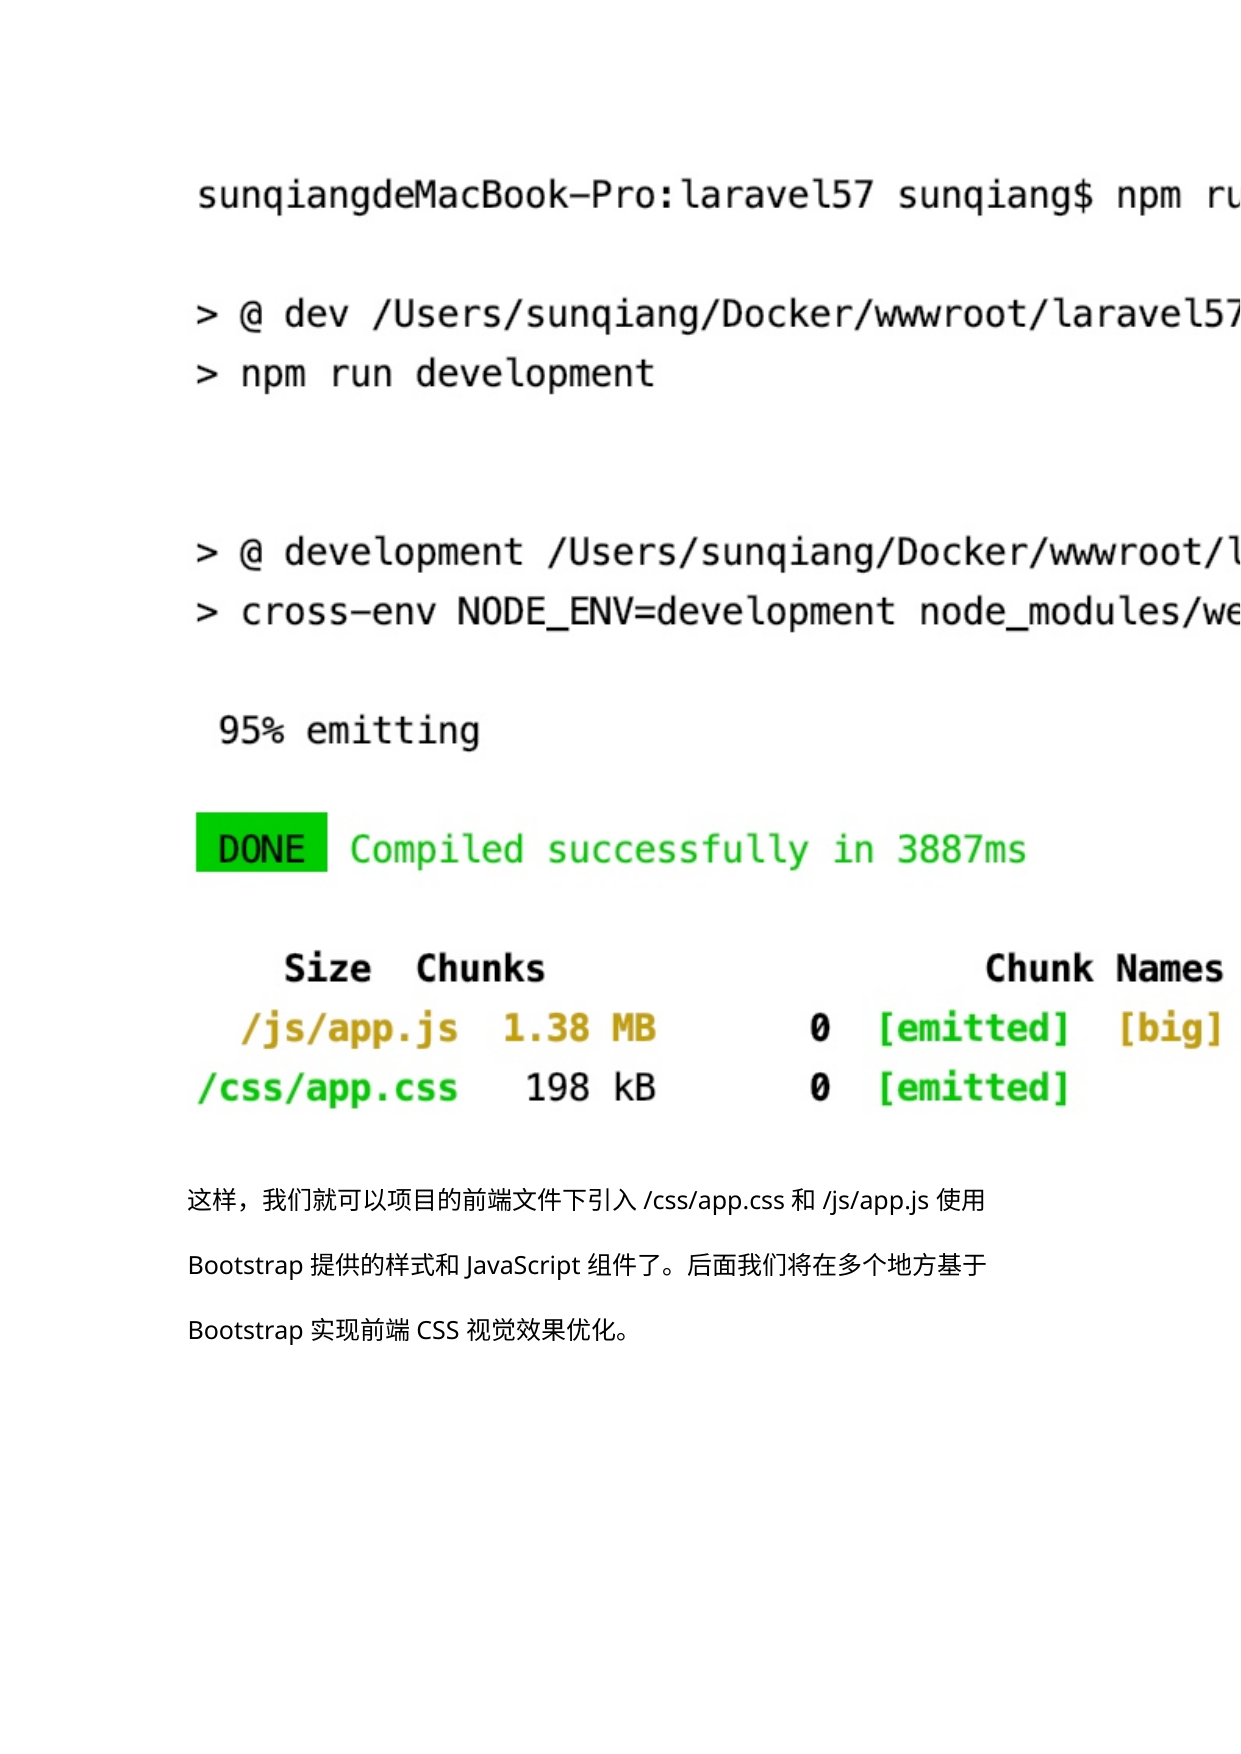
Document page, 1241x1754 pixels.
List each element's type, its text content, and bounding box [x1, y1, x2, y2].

picture [187, 162, 1241, 1129]
text 这样，我们就可以项目的前端文件下引入 /css/app.css 和 /js/app.js 使用 Bootstrap 提供的样式和 JavaScript 组件了。后面我们将在多个地方基于 Bootstrap 实现前端 CSS 视觉效果优化。 [187, 1166, 1053, 1361]
